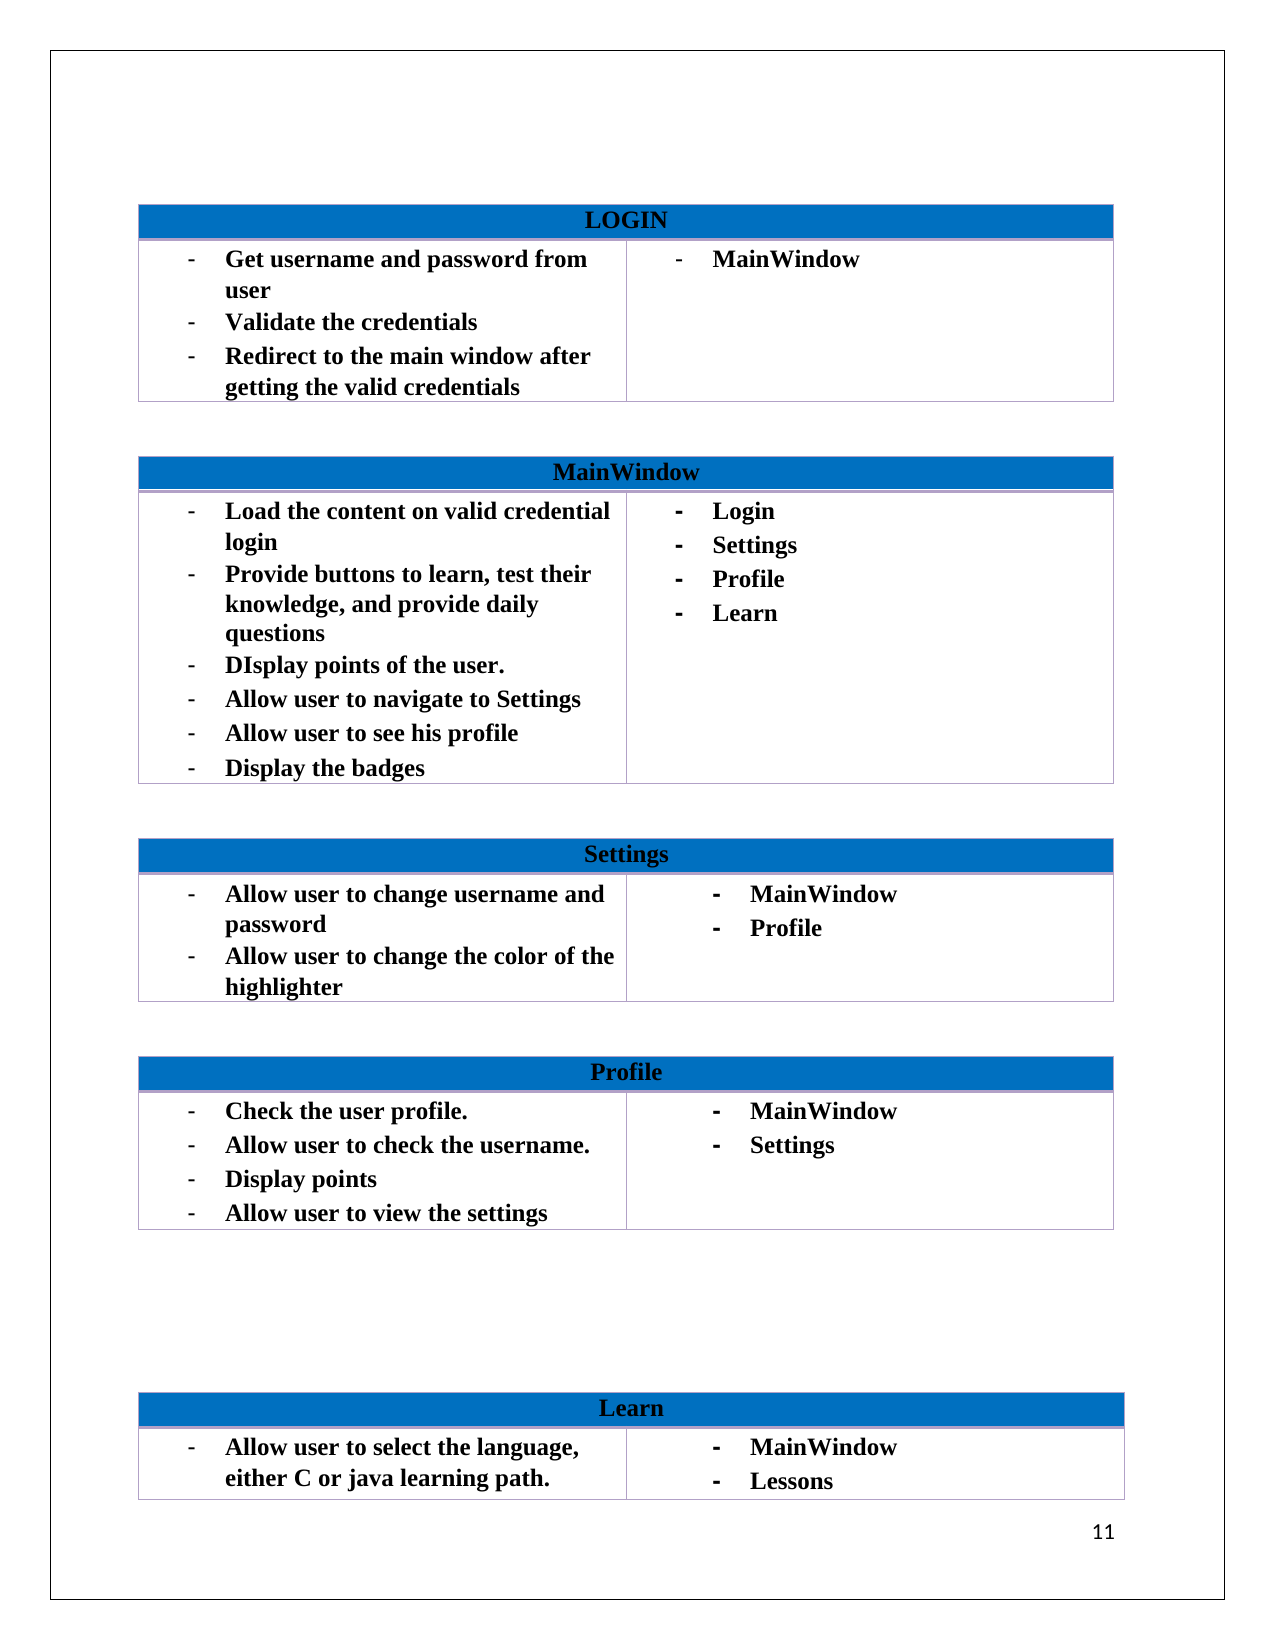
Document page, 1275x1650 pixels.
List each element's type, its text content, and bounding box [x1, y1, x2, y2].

table_cell Check the user profile. Allow user to check the username. Display points Allow user to view the settings [139, 1093, 626, 1229]
table_cell MainWindow Settings [627, 1093, 1113, 1229]
table_header MainWindow [139, 457, 1113, 489]
table_header Settings [139, 839, 1113, 872]
table_cell MainWindow Lessons [627, 1429, 1124, 1499]
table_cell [139, 1429, 626, 1499]
table_header Learn [139, 1393, 1124, 1426]
table_cell Allow user to change username and password Allow user to change the color of the highlighter [139, 875, 626, 1001]
table_cell Load the content on valid credential login Provide buttons to learn, test their knowledge, and provide daily questions DIsplay points of the user. Allow user to navigate to Settings Allow user to see his profile Display the badges [139, 493, 626, 783]
table_cell Get username and password from user Validate the credentials Redirect to the main window after getting the valid credentials [139, 241, 626, 401]
table_header LOGIN [139, 205, 1113, 238]
table_cell Login Settings Profile Learn [627, 493, 1113, 783]
table_cell MainWindow Profile [627, 875, 1113, 1001]
table_header Profile [139, 1057, 1113, 1090]
table_cell MainWindow [627, 241, 1113, 401]
